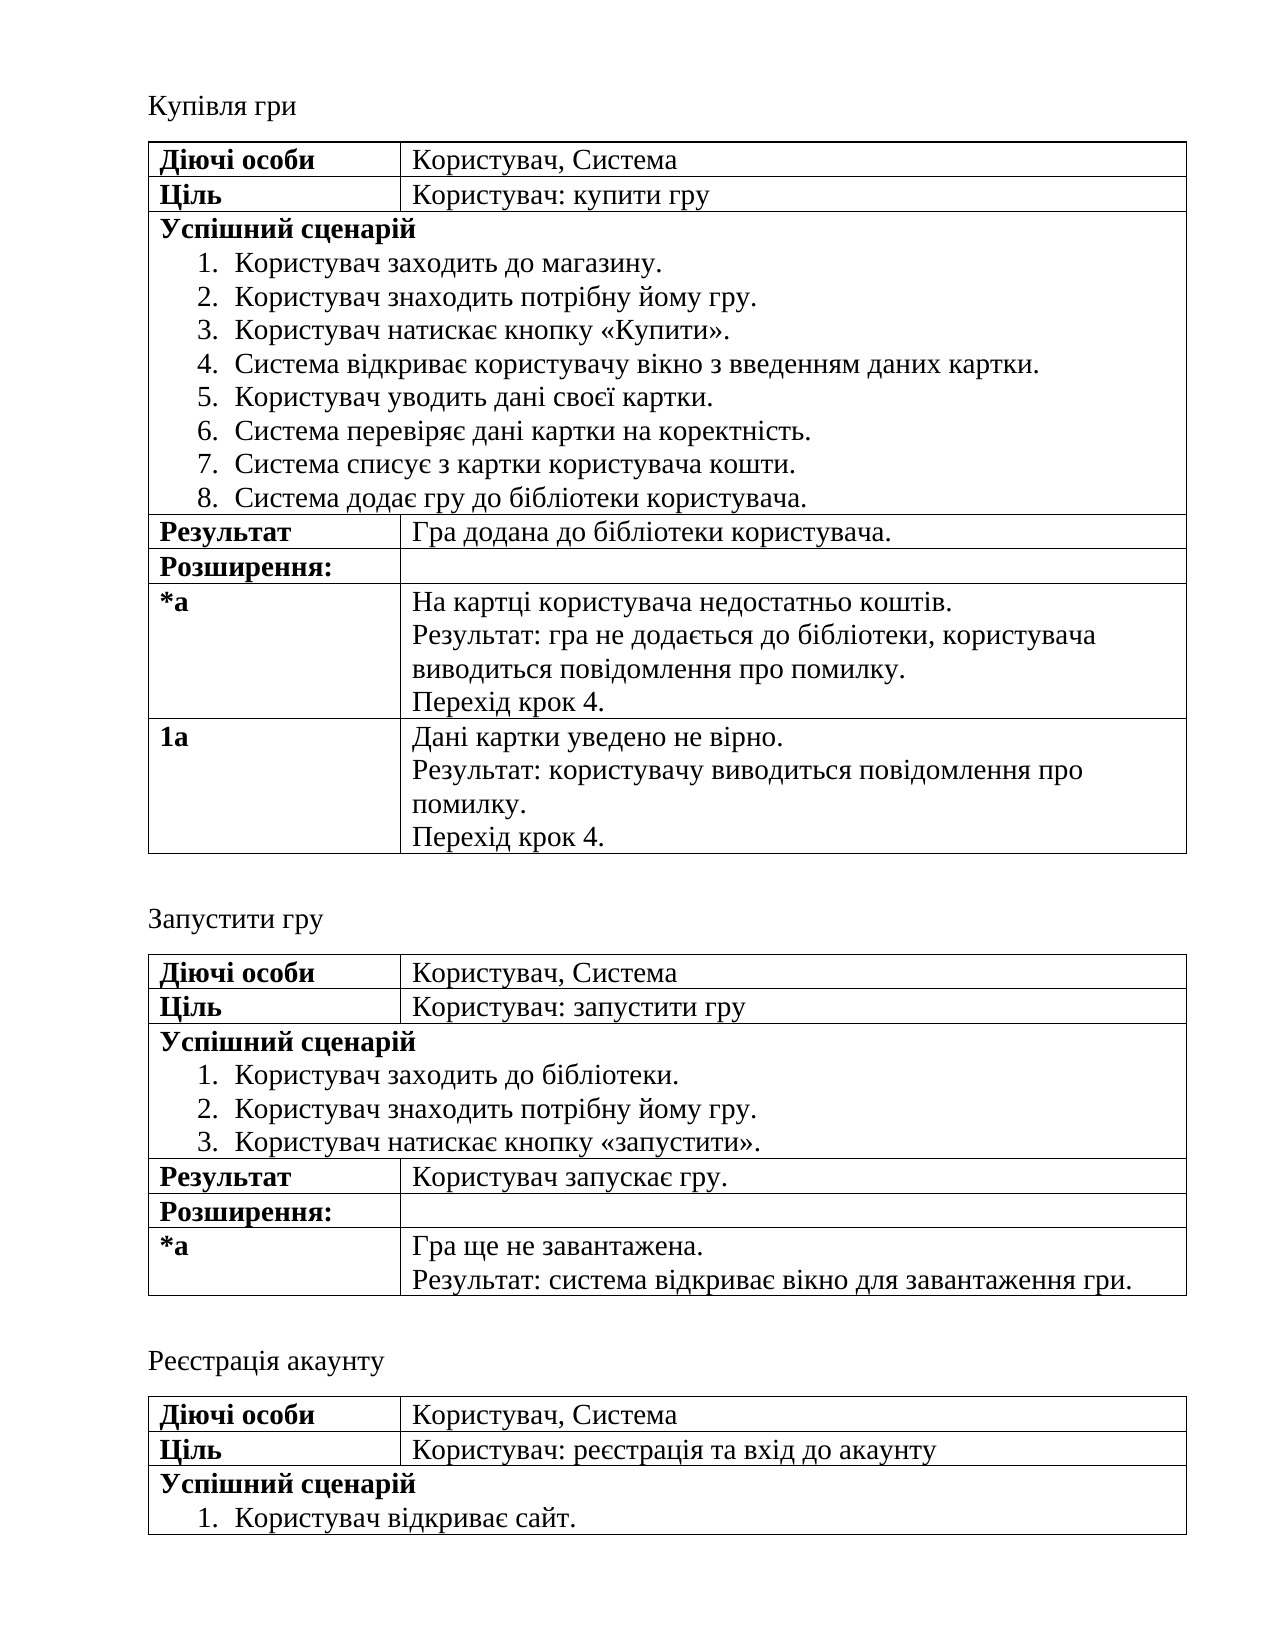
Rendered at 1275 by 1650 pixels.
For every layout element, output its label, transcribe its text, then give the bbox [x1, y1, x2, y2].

text Запустити гру [148, 901, 1186, 934]
table_cell Розширення: [149, 549, 400, 583]
table_header Діючі особи [149, 1397, 400, 1431]
table_cell Гра додана до бібліотеки користувача. [401, 515, 1186, 548]
table_cell Розширення: [149, 1194, 400, 1227]
table_cell Ціль [149, 1432, 400, 1465]
table_cell Ціль [149, 989, 400, 1023]
table_cell [401, 1194, 1186, 1227]
table_cell Користувач: реєстрація та вхід до акаунту [401, 1432, 1186, 1465]
table_cell Результат [149, 1159, 400, 1193]
table_header Діючі особи [149, 955, 400, 988]
table_cell Дані картки уведено не вірно. Результат: користувачу виводиться повідомлення про помилку. Перехід крок 4. [401, 719, 1186, 853]
table_cell Користувач: запустити гру [401, 989, 1186, 1023]
table_cell Успішний сценарій Користувач заходить до магазину. Користувач знаходить потрібну йому гру. Користувач натискає кнопку «Купити». Система відкриває користувачу вікно з введенням даних картки. Користувач уводить дані своєї картки. Система перевіряє дані картки на коректність. Система списує з картки користувача кошти. Система додає гру до бібліотеки користувача. [149, 212, 1186, 513]
table_cell Результат [149, 515, 400, 548]
table_cell *a [149, 584, 400, 718]
table_header Користувач, Система [401, 1397, 1186, 1431]
text Реєстрація акаунту [148, 1343, 1186, 1377]
text Купівля гри [148, 88, 1186, 122]
table_cell На картці користувача недостатньо коштів. Результат: гра не додається до бібліотеки, користувача виводиться повідомлення про помилку. Перехід крок 4. [401, 584, 1186, 718]
table_cell Гра ще не завантажена. Результат: система відкриває вікно для завантаження гри. [401, 1228, 1186, 1295]
table_cell [401, 549, 1186, 583]
table_cell Користувач: купити гру [401, 177, 1186, 211]
table_cell Успішний сценарій Користувач заходить до бібліотеки. Користувач знаходить потрібну йому гру. Користувач натискає кнопку «запустити». [149, 1024, 1186, 1158]
table_header Користувач, Система [401, 955, 1186, 988]
table_cell *a [149, 1228, 400, 1295]
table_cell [149, 1466, 1186, 1533]
table_cell Користувач запускає гру. [401, 1159, 1186, 1193]
table_header Користувач, Система [401, 143, 1186, 176]
table_cell 1а [149, 719, 400, 853]
table_header Діючі особи [149, 143, 400, 176]
table_cell Ціль [149, 177, 400, 211]
